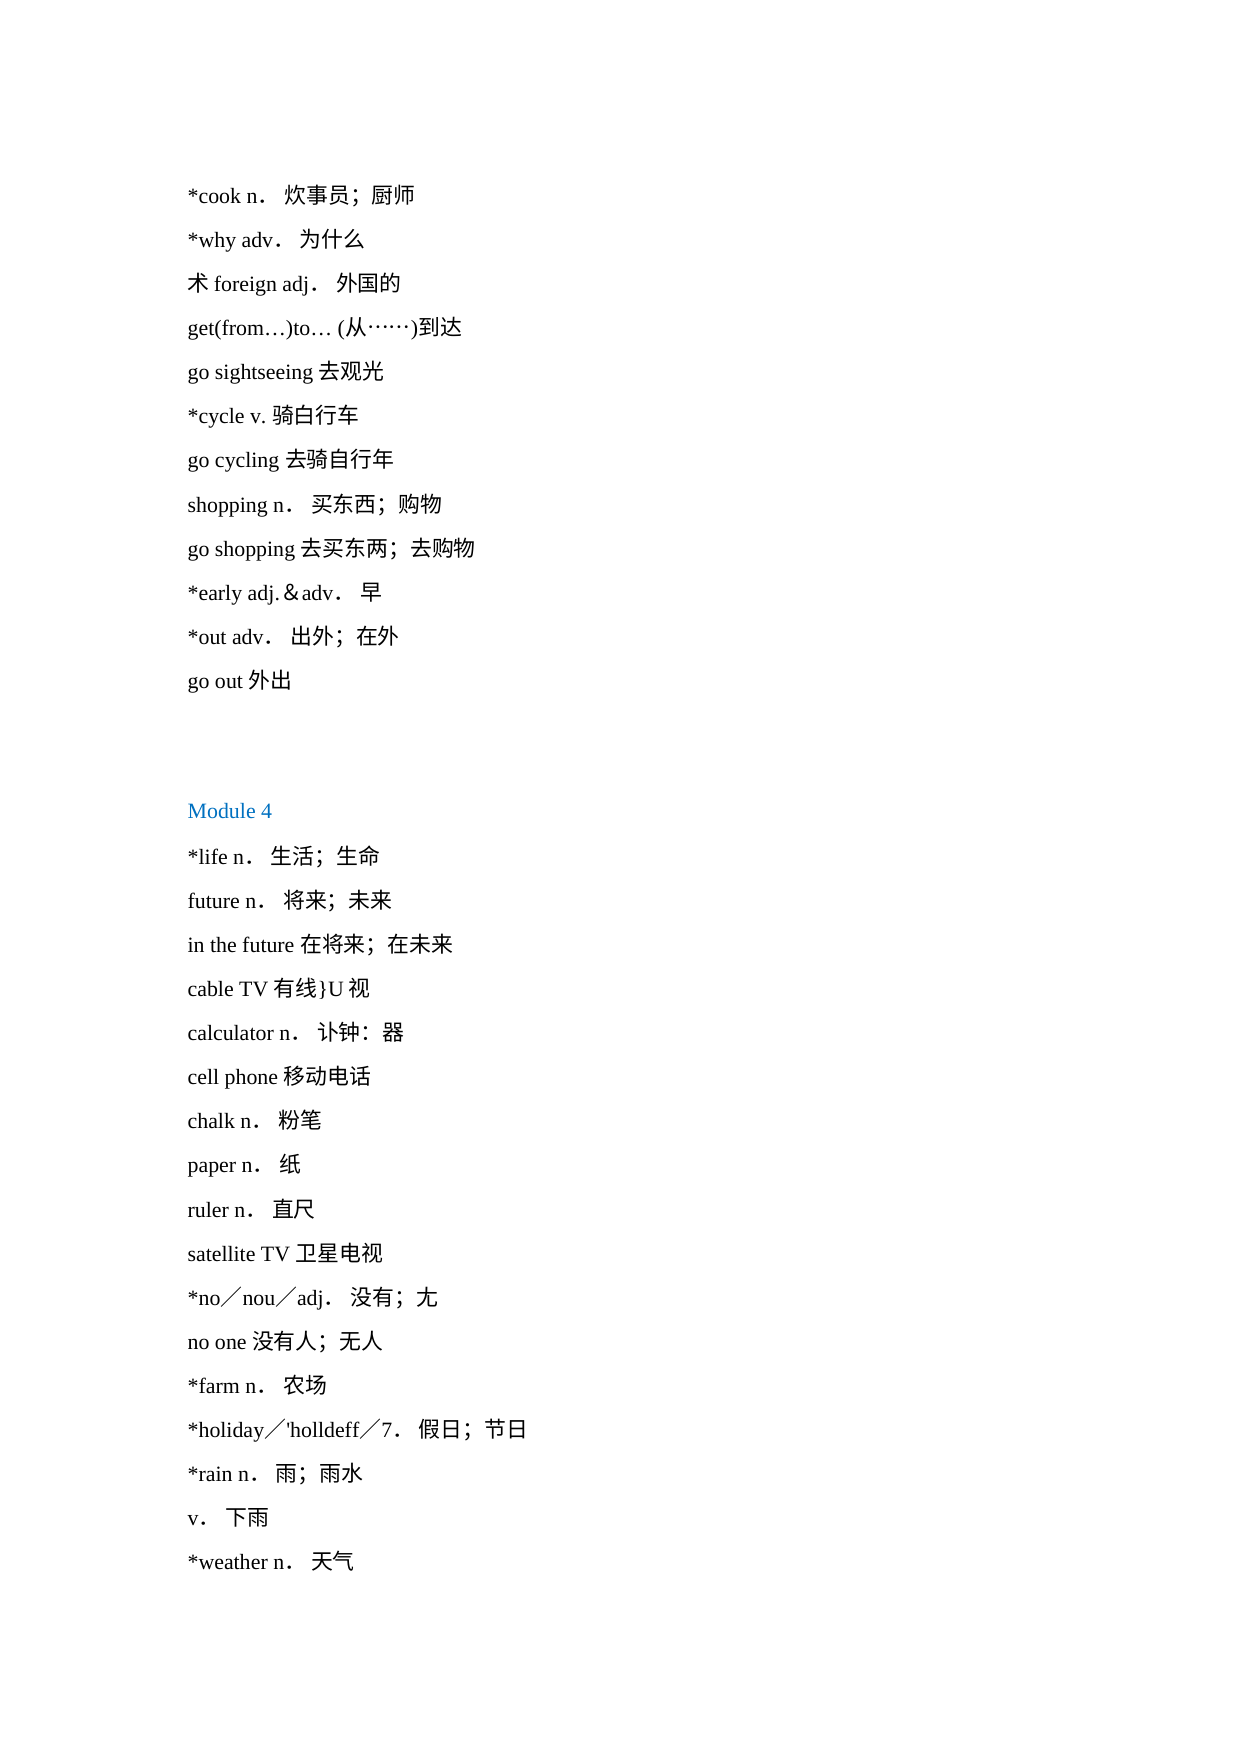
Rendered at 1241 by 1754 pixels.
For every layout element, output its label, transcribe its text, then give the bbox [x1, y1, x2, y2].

text in the future 在将来；在未来 [187, 921, 1053, 965]
text *why adv． 为什么 [187, 216, 1053, 260]
text *farm n． 农场 [187, 1362, 1053, 1406]
text *no／nou／adj． 没有；尢 [187, 1273, 1053, 1318]
text *early adj.＆adv． 早 [187, 568, 1053, 613]
text *rain n． 雨；雨水 [187, 1450, 1053, 1494]
text ruler n． 直尺 [187, 1185, 1053, 1229]
text future n． 将来；未来 [187, 877, 1053, 921]
text calculator n． 讣钟：器 [187, 1009, 1053, 1053]
text cable TV 有线}U视 [187, 965, 1053, 1009]
text cell phone 移动电话 [187, 1053, 1053, 1097]
text go sightseeing 去观光 [187, 348, 1053, 392]
text go out 外出 [187, 657, 1053, 745]
text *out adv． 出外；在外 [187, 613, 1053, 657]
text *holiday／'holldeff／7． 假日；节日 [187, 1406, 1053, 1450]
text paper n． 纸 [187, 1141, 1053, 1185]
text chalk n． 粉笔 [187, 1097, 1053, 1141]
text v． 下雨 [187, 1494, 1053, 1538]
text Module 4 [187, 789, 1053, 833]
text satellite TV 卫星电视 [187, 1229, 1053, 1273]
text get(from…)to… (从……)到达 [187, 304, 1053, 348]
text *cycle v. 骑白行车 [187, 392, 1053, 436]
text *cook n． 炊事员；厨师 [187, 172, 1053, 216]
text *life n． 生活；生命 [187, 833, 1053, 877]
text 术foreign adj． 外国的 [187, 260, 1053, 304]
text no one 没有人；无人 [187, 1318, 1053, 1362]
text go cycling 去骑自行年 [187, 436, 1053, 480]
text *weather n． 天气 [187, 1538, 1053, 1582]
text go shopping 去买东两；去购物 [187, 524, 1053, 568]
text shopping n． 买东西；购物 [187, 480, 1053, 524]
